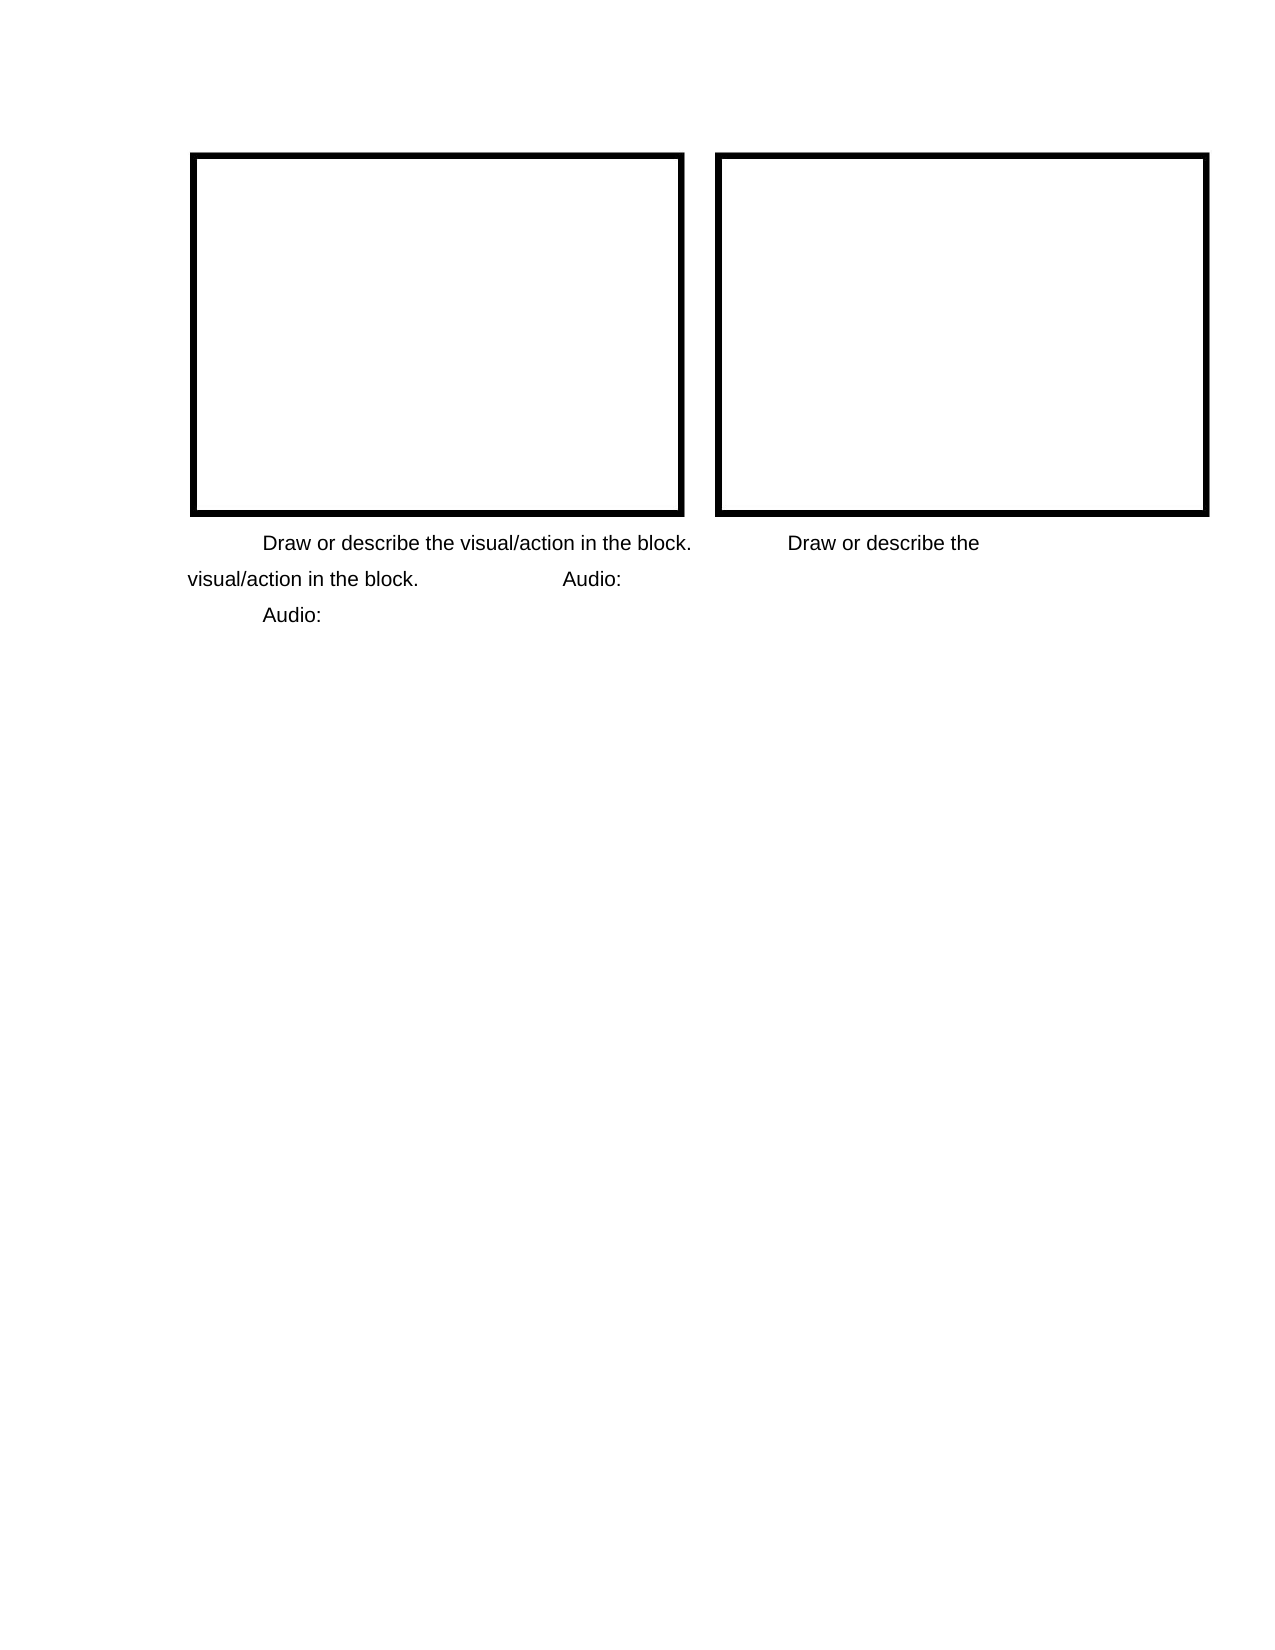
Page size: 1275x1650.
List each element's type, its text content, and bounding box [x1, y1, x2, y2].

text Draw or describe the visual/action in the block. Draw or describe the visual/action in the block. Audio: Audio: [187, 519, 1087, 627]
picture [187, 150, 1212, 519]
